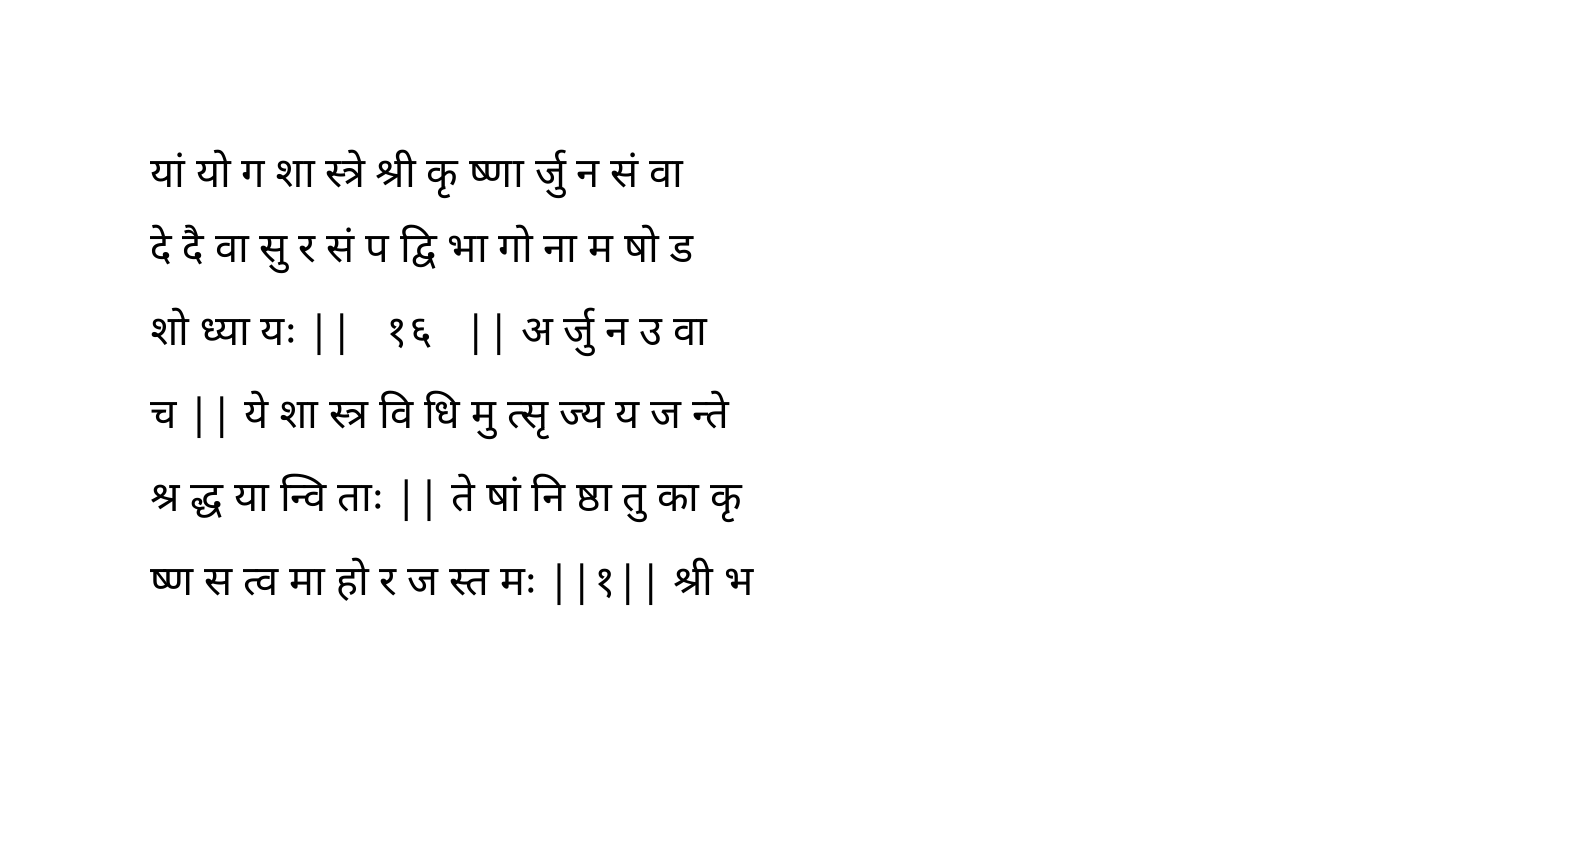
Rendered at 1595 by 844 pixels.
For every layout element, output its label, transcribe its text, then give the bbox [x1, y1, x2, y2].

text च || ये शा स्त्र वि धि मु त्सृ ज्य य ज न्ते [150, 384, 1444, 446]
text ष्ण स त्व मा हो र ज स्त मः ||१|| श्री भ [150, 550, 1444, 612]
text शो ध्या यः || १६ || अ र्जु न उ वा [150, 301, 1444, 362]
text यां यो ग शा स्त्रे श्री कृ ष्णा र्जु न सं वा [150, 150, 1444, 204]
text श्र द्ध या न्वि ताः || ते षां नि ष्ठा तु का कृ [150, 467, 1444, 529]
text दे दै वा सु र सं प द्वि भा गो ना म षो ड [150, 225, 1444, 280]
